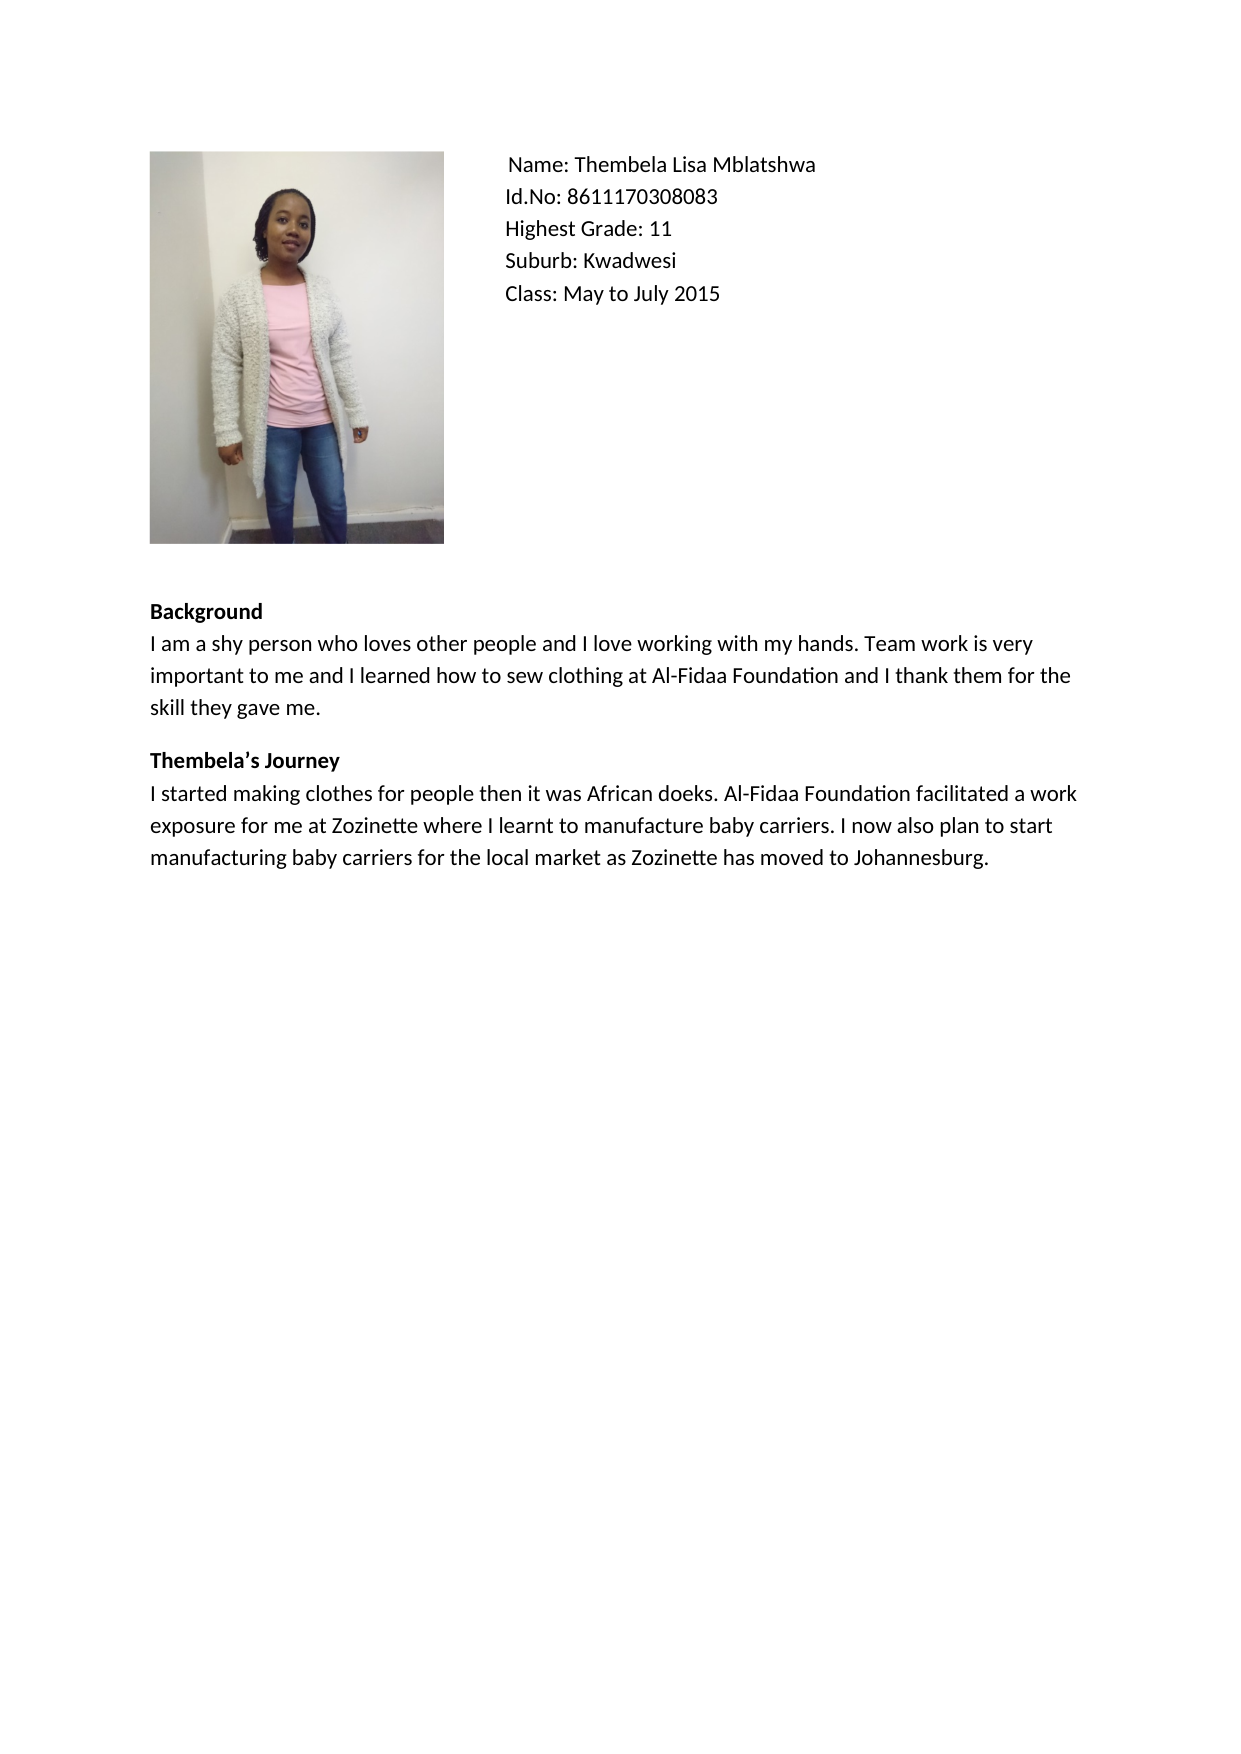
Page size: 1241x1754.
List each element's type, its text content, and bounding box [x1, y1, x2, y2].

text Background I am a shy person who loves other people and I love working with my hands. Team work is very important to me and I learned how to sew clothing at Al-Fidaa Foundation and I thank them for the skill they gave me. [150, 597, 1090, 721]
text Thembela’s Journey I started making clothes for people then it was African doeks. Al-Fidaa Foundation facilitated a work exposure for me at Zozinette where I learnt to manufacture baby carriers. I now also plan to start manufacturing baby carriers for the local market as Zozinette has moved to Johannesburg. [150, 746, 1090, 871]
picture [150, 307, 444, 543]
text Name: Thembela Lisa Mblatshwa Id.No: 8611170308083 Highest Grade: 11 Suburb: Kwadwesi Class: May to July 2015 [150, 150, 1090, 307]
